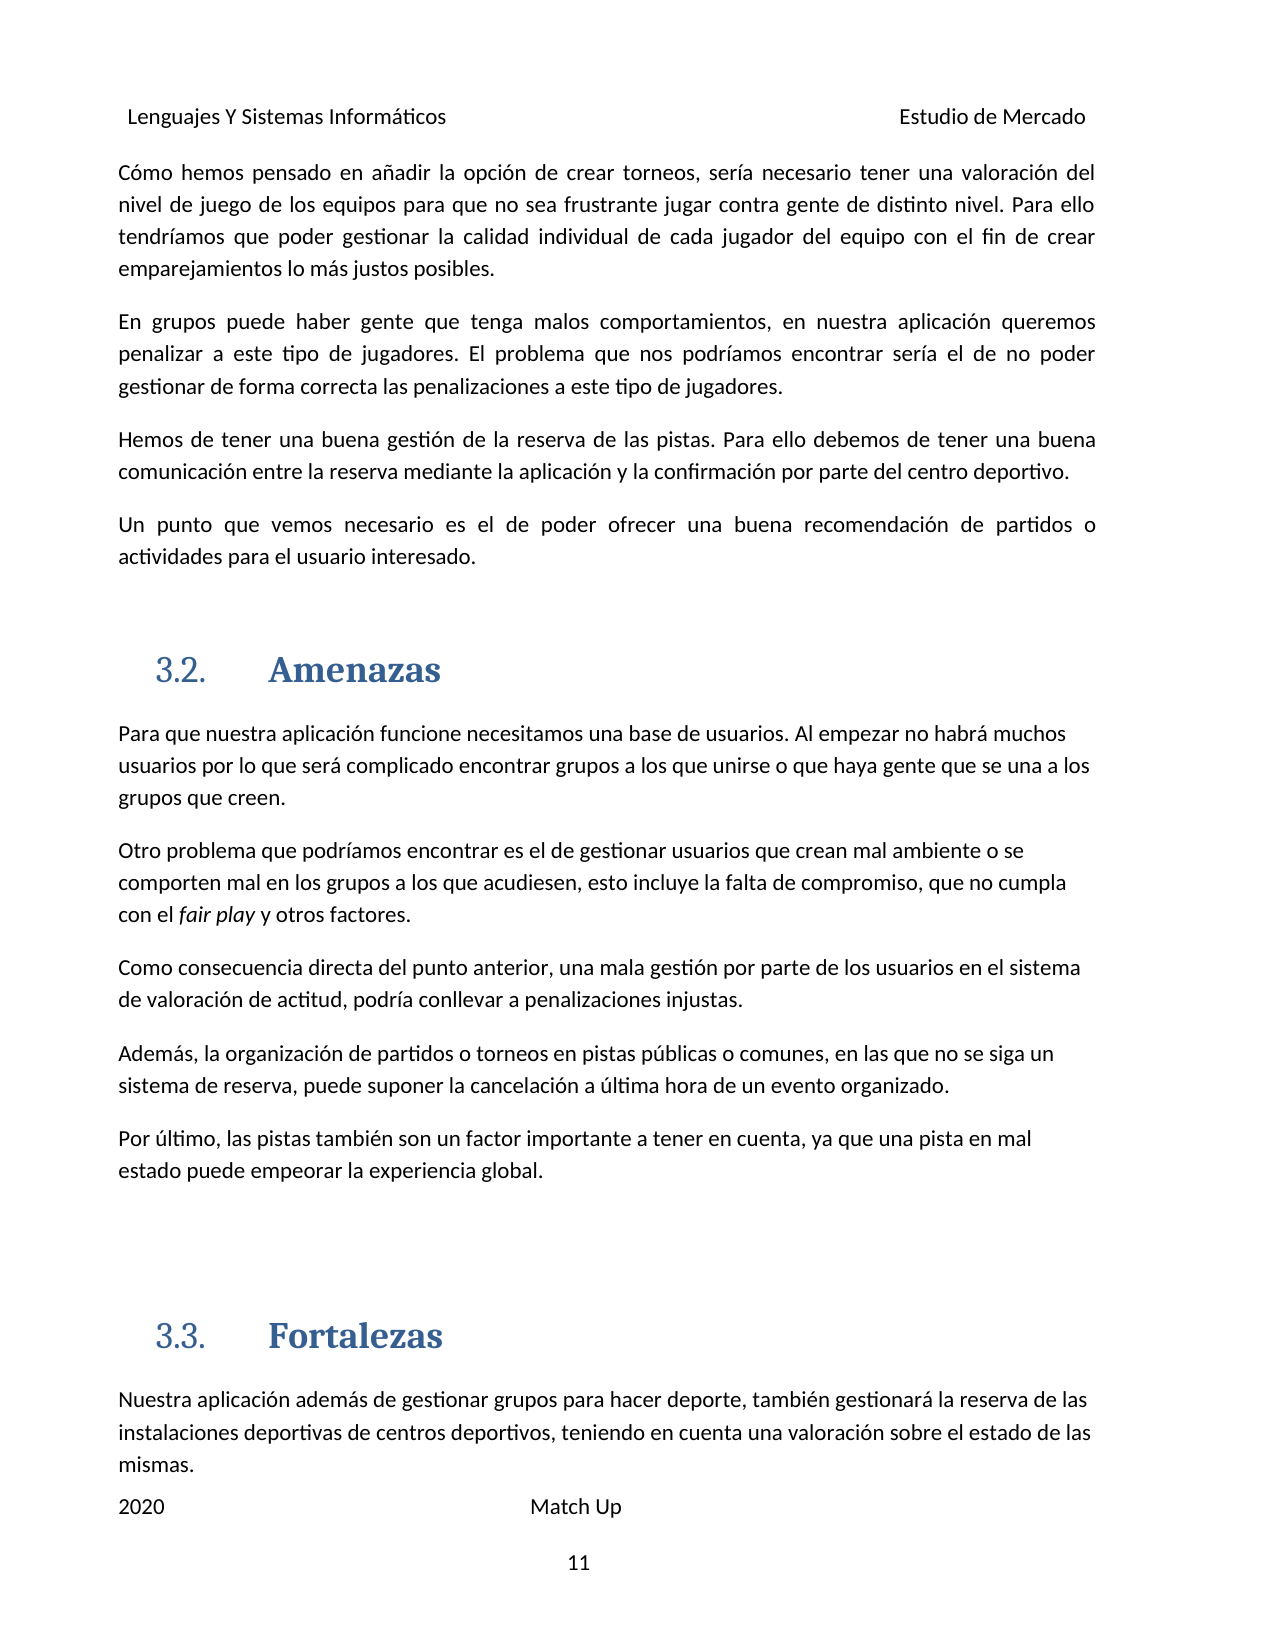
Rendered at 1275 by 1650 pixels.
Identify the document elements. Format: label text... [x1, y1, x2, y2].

list Fortalezas [156, 1315, 1098, 1358]
text Además, la organización de partidos o torneos en pistas públicas o comunes, en las que no se siga un sistema de reserva, puede suponer la cancelación a última hora de un evento organizado. [118, 1039, 1098, 1099]
text Hemos de tener una buena gestión de la reserva de las pistas. Para ello debemos de tener una buena comunicación entre la reserva mediante la aplicación y la confirmación por parte del centro deportivo. [118, 425, 1098, 485]
list Amenazas [156, 648, 1098, 691]
text Para que nuestra aplicación funcione necesitamos una base de usuarios. Al empezar no habrá muchos usuarios por lo que será complicado encontrar grupos a los que unirse o que haya gente que se una a los grupos que creen. [118, 719, 1098, 811]
text Por último, las pistas también son un factor importante a tener en cuenta, ya que una pista en mal estado puede empeorar la experiencia global. [118, 1124, 1098, 1184]
text En grupos puede haber gente que tenga malos comportamientos, en nuestra aplicación queremos penalizar a este tipo de jugadores. El problema que nos podríamos encontrar sería el de no poder gestionar de forma correcta las penalizaciones a este tipo de jugadores. [118, 307, 1098, 400]
text Como consecuencia directa del punto anterior, una mala gestión por parte de los usuarios en el sistema de valoración de actitud, podría conllevar a penalizaciones injustas. [118, 953, 1098, 1014]
text Un punto que vemos necesario es el de poder ofrecer una buena recomendación de partidos o actividades para el usuario interesado. [118, 510, 1098, 570]
text Nuestra aplicación además de gestionar grupos para hacer deporte, también gestionará la reserva de las instalaciones deportivas de centros deportivos, teniendo en cuenta una valoración sobre el estado de las mismas. [118, 1386, 1098, 1478]
text Otro problema que podríamos encontrar es el de gestionar usuarios que crean mal ambiente o se comporten mal en los grupos a los que acudiesen, esto incluye la falta de compromiso, que no cumpla con el fair play y otros factores. [118, 836, 1098, 928]
text Cómo hemos pensado en añadir la opción de crear torneos, sería necesario tener una valoración del nivel de juego de los equipos para que no sea frustrante jugar contra gente de distinto nivel. Para ello tendríamos que poder gestionar la calidad individual de cada jugador del equipo con el fin de crear emparejamientos lo más justos posibles. [118, 158, 1098, 282]
